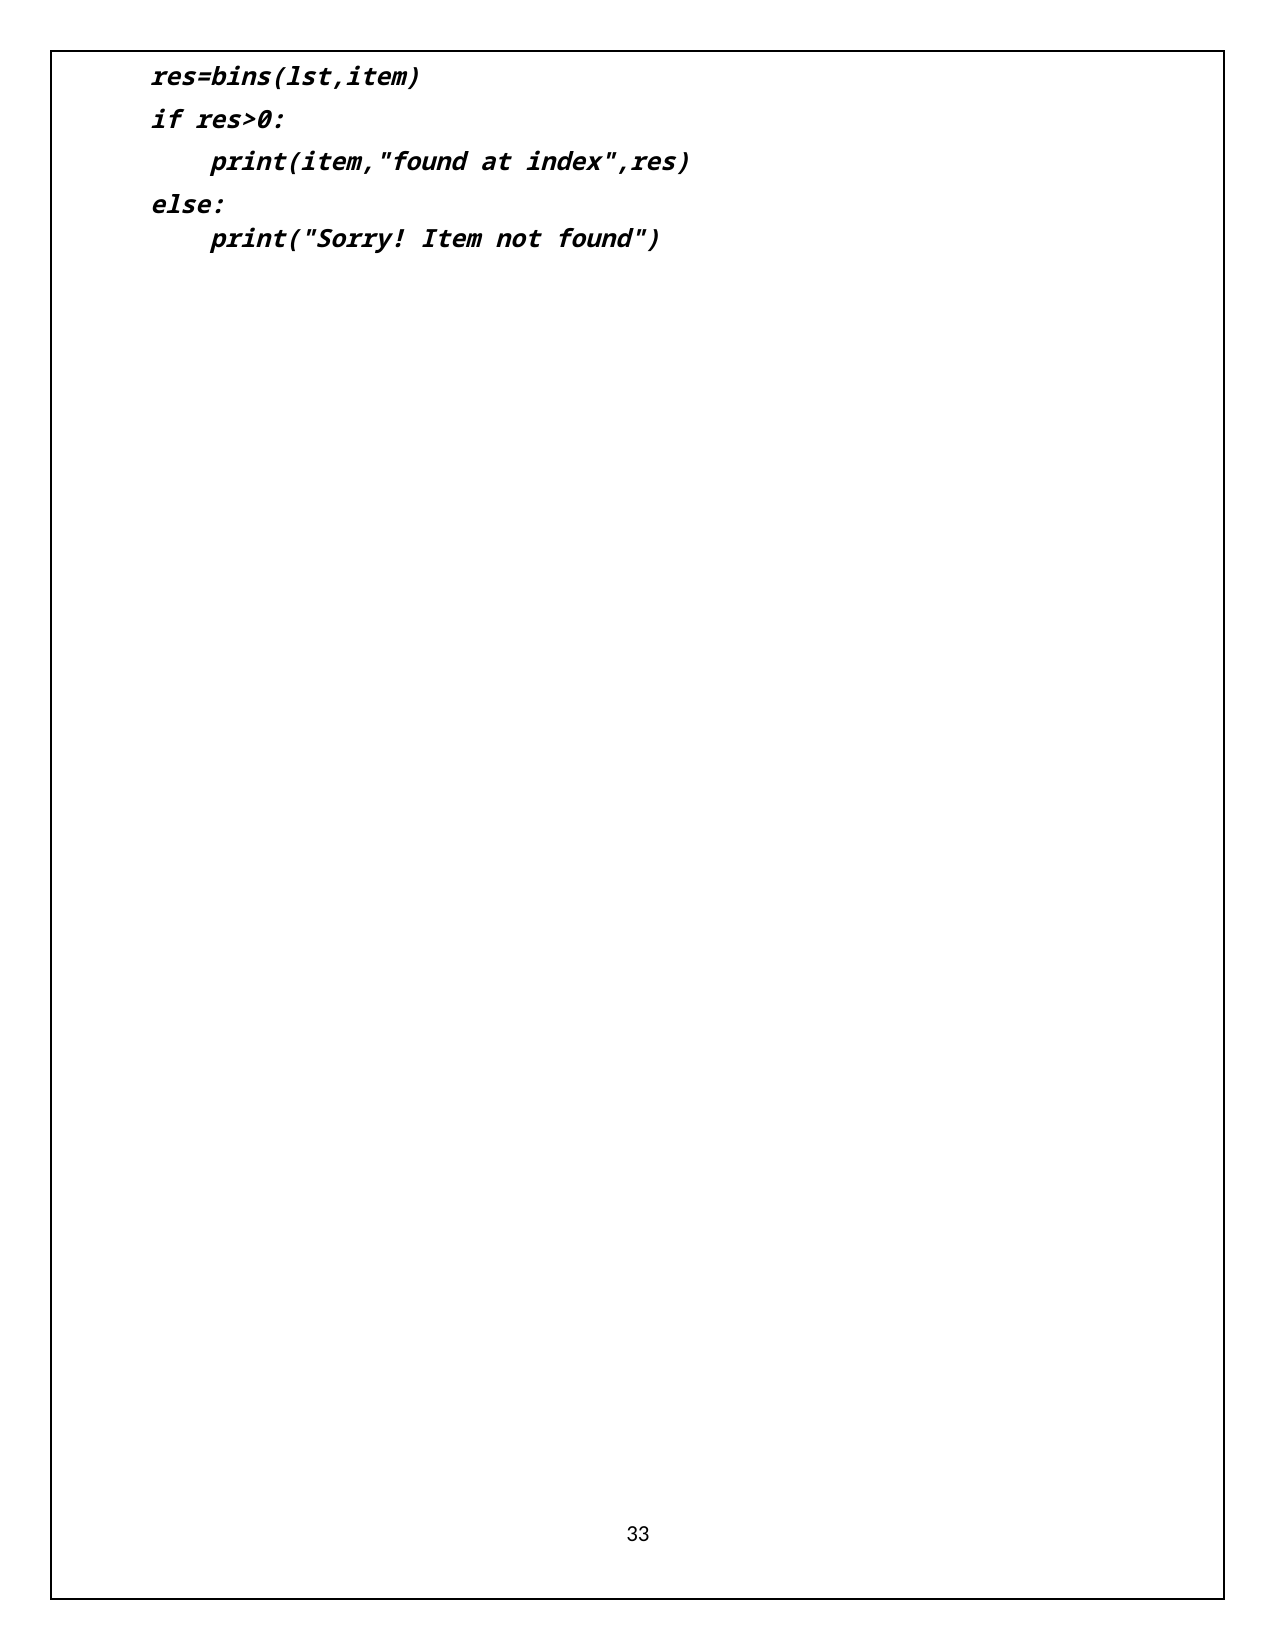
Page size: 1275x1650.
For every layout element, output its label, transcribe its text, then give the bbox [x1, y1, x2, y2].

text print("Sorry! Item not found") [150, 220, 1125, 254]
text print(item,"found at index",res) [150, 144, 1125, 178]
text if res>0: [150, 101, 1125, 136]
text else: [150, 186, 1125, 220]
text res=bins(lst,item) [150, 59, 1125, 93]
